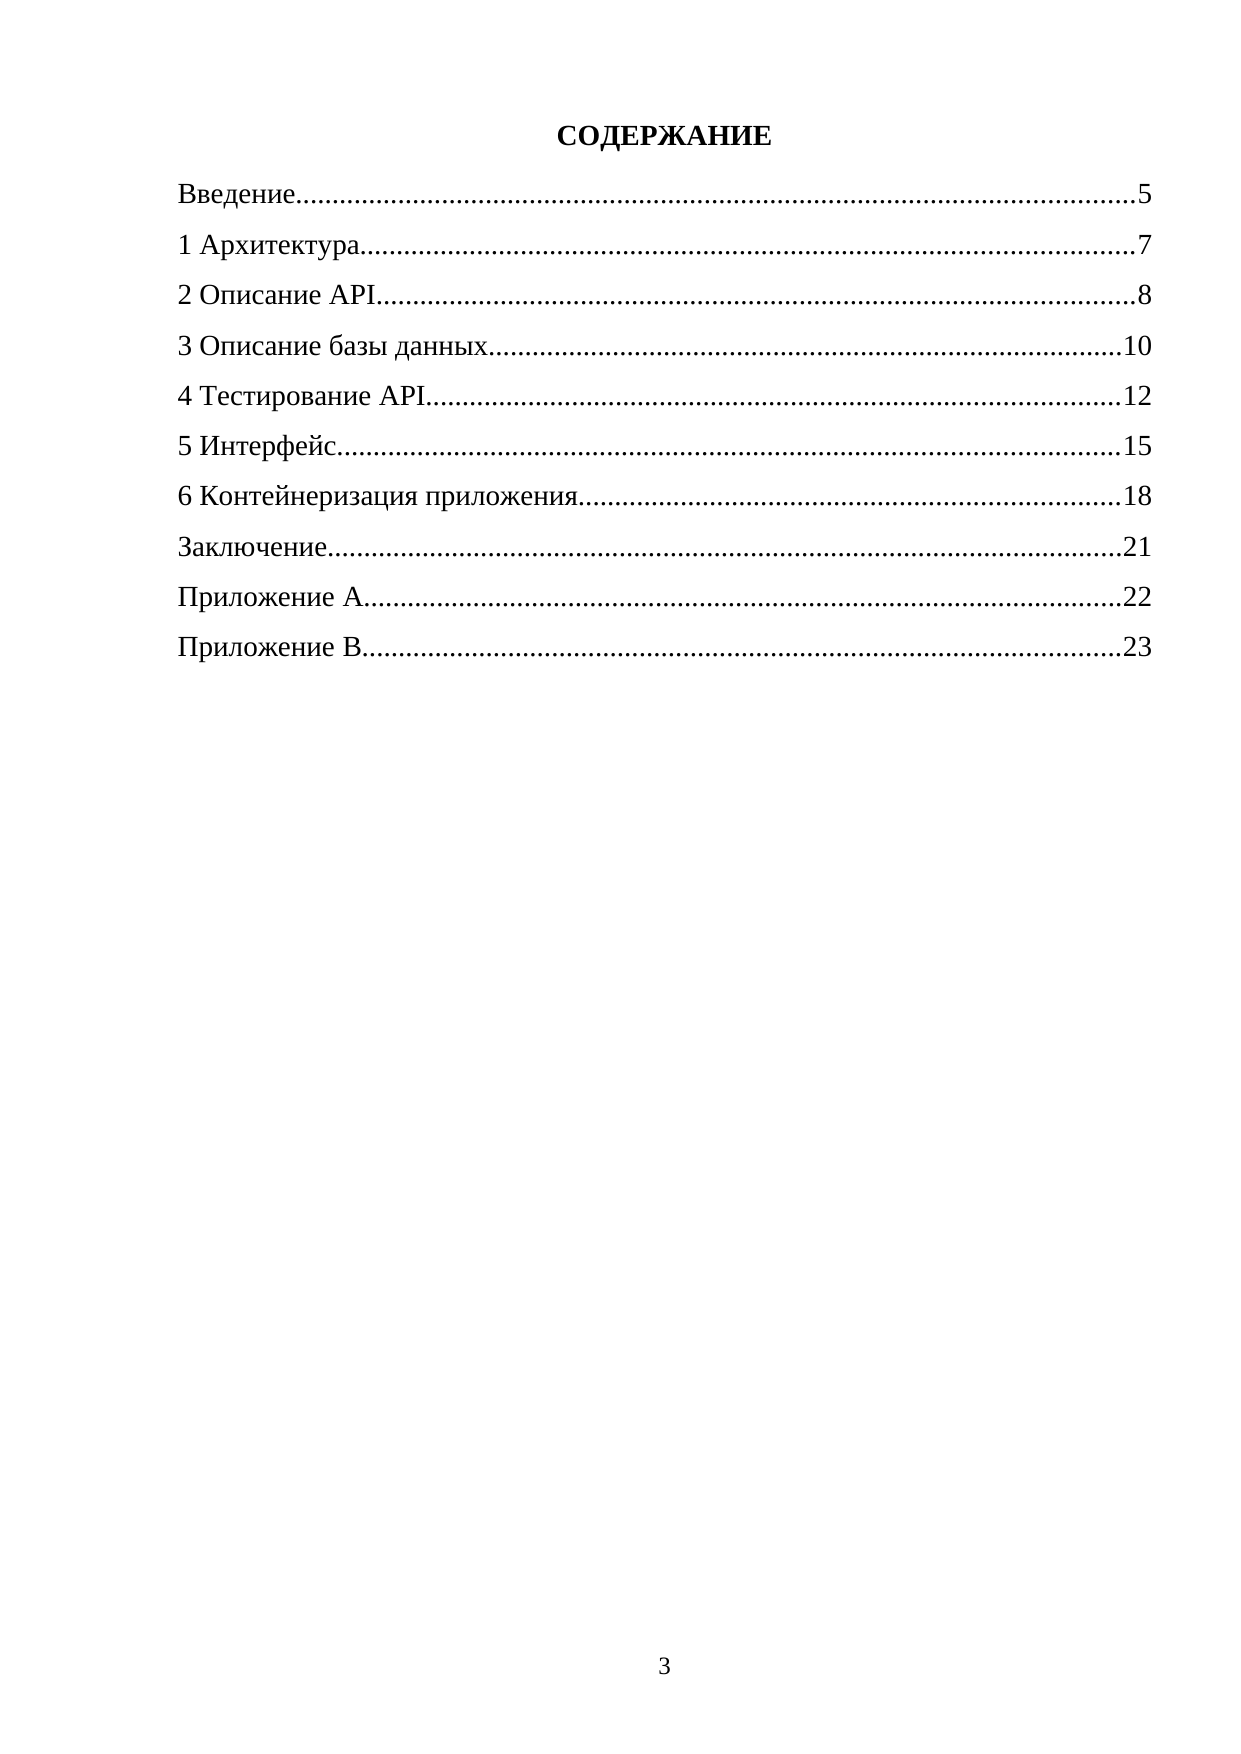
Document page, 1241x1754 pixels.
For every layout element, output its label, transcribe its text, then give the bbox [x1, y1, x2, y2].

text 3 Описание базы данных 10 [177, 328, 1152, 361]
text Введение 5 [177, 177, 1152, 210]
text 5 Интерфейс 15 [177, 428, 1152, 462]
text 2 Описание API 8 [177, 277, 1152, 311]
text Заключение 21 [177, 529, 1152, 562]
text 1 Архитектура 7 [177, 227, 1152, 261]
text 6 Контейнеризация приложения 18 [177, 478, 1152, 512]
text содержание [177, 118, 1152, 152]
text Приложение A 22 [177, 579, 1152, 613]
text 4 Тестирование API 12 [177, 378, 1152, 411]
text Приложение B 23 [177, 629, 1152, 663]
